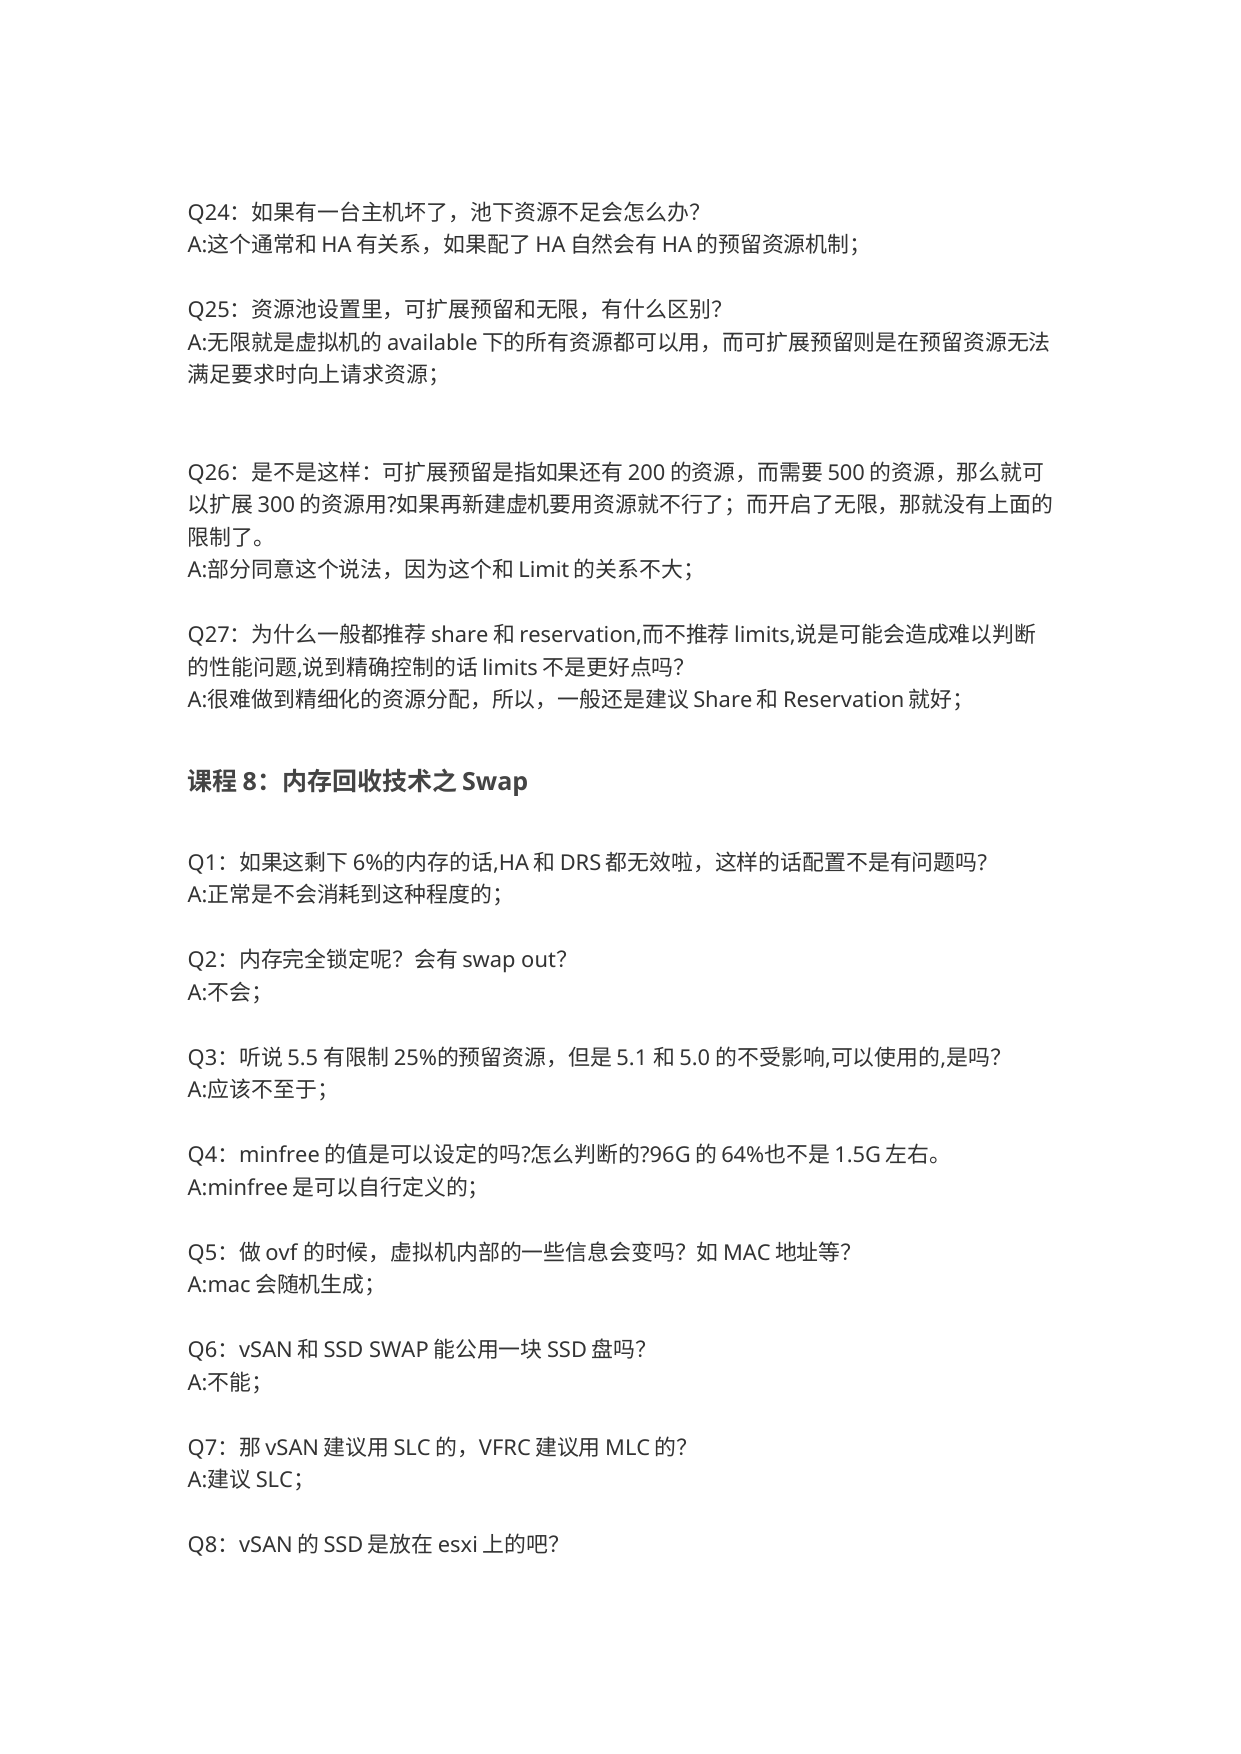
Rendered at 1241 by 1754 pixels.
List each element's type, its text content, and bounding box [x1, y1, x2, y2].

text Q5：做ovf 的时候，虚拟机内部的一些信息会变吗？如MAC地址等？ [187, 1234, 1053, 1267]
text Q8：vSAN的SSD是放在esxi上的吧？ [187, 1527, 1053, 1559]
text Q26：是不是这样：可扩展预留是指如果还有200的资源，而需要500的资源，那么就可以扩展300的资源用?如果再新建虚机要用资源就不行了；而开启了无限，那就没有上面的限制了。 [187, 454, 1053, 552]
text Q7：那vSAN建议用SLC的，VFRC建议用MLC的？ [187, 1429, 1053, 1462]
text A:正常是不会消耗到这种程度的； [187, 877, 1053, 909]
text Q1：如果这剩下6%的内存的话,HA和DRS都无效啦，这样的话配置不是有问题吗? [187, 844, 1053, 877]
text A:部分同意这个说法，因为这个和Limit的关系不大； [187, 552, 1053, 584]
text A:不能； [187, 1364, 1053, 1429]
text A:建议SLC； [187, 1462, 1053, 1527]
text Q4：minfree的值是可以设定的吗?怎么判断的?96G的64%也不是1.5G左右。 [187, 1137, 1053, 1169]
text A:很难做到精细化的资源分配，所以，一般还是建议Share和Reservation就好； [187, 682, 1053, 714]
text Q25：资源池设置里，可扩展预留和无限，有什么区别？ [187, 292, 1053, 324]
text 课程8：内存回收技术之Swap [187, 747, 1053, 812]
text A:应该不至于； [187, 1072, 1053, 1137]
text A:无限就是虚拟机的available下的所有资源都可以用，而可扩展预留则是在预留资源无法满足要求时向上请求资源； [187, 324, 1053, 454]
text Q2：内存完全锁定呢？会有swap out？ [187, 942, 1053, 974]
text A:minfree是可以自行定义的； [187, 1169, 1053, 1234]
text Q6：vSAN和SSD SWAP能公用一块SSD盘吗？ [187, 1332, 1053, 1364]
text A:这个通常和HA有关系，如果配了HA自然会有HA的预留资源机制； [187, 227, 1053, 259]
text Q27：为什么一般都推荐share和reservation,而不推荐limits,说是可能会造成难以判断的性能问题,说到精确控制的话limits不是更好点吗？ [187, 617, 1053, 682]
text Q3：听说5.5 有限制25%的预留资源，但是5.1 和5.0 的不受影响,可以使用的,是吗？ [187, 1039, 1053, 1072]
text A:mac会随机生成； [187, 1267, 1053, 1332]
text A:不会； [187, 974, 1053, 1039]
text Q24：如果有一台主机坏了，池下资源不足会怎么办？ [187, 194, 1053, 227]
